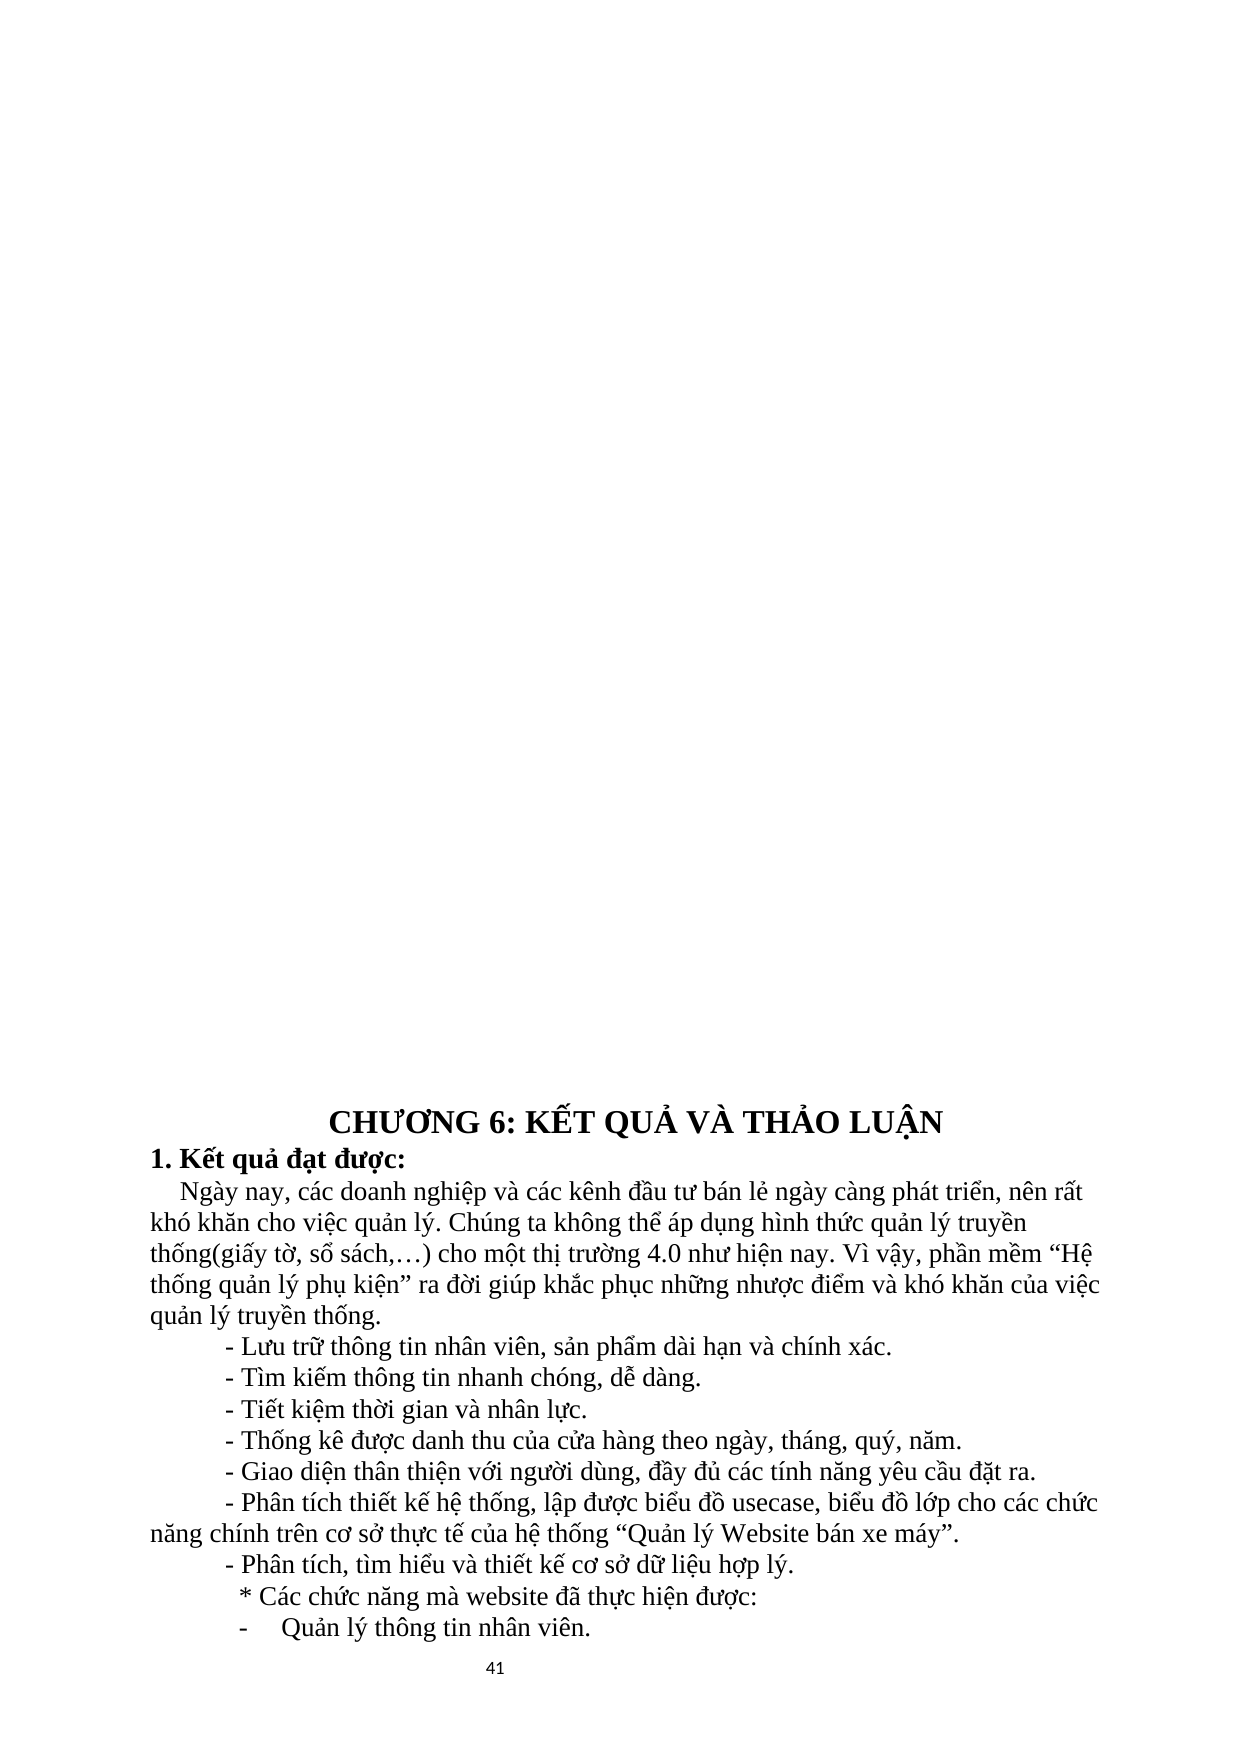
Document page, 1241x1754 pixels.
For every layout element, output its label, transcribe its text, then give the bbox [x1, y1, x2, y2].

text - Phân tích thiết kế hệ thống, lập được biểu đồ usecase, biểu đồ lớp cho các chức năng chính trên cơ sở thực tế của hệ thống “Quản lý Website bán xe máy”. [150, 1486, 1121, 1548]
text - Giao diện thân thiện với người dùng, đầy đủ các tính năng yêu cầu đặt ra. [150, 1455, 1121, 1486]
text Ngày nay, các doanh nghiệp và các kênh đầu tư bán lẻ ngày càng phát triển, nên rất khó khăn cho việc quản lý. Chúng ta không thể áp dụng hình thức quản lý truyền thống(giấy tờ, sổ sách,…) cho một thị trường 4.0 như hiện nay. Vì vậy, phần mềm “Hệ thống quản lý phụ kiện” ra đời giúp khắc phục những nhược điểm và khó khăn của việc quản lý truyền thống. [150, 1175, 1121, 1330]
text - Thống kê được danh thu của cửa hàng theo ngày, tháng, quý, năm. [150, 1424, 1121, 1455]
text - Tìm kiếm thông tin nhanh chóng, dễ dàng. [150, 1362, 1121, 1393]
text CHƯƠNG 6: KẾT QUẢ VÀ THẢO LUẬN [150, 1103, 1121, 1141]
list Quản lý thông tin nhân viên. [150, 1611, 1121, 1642]
text - Lưu trữ thông tin nhân viên, sản phẩm dài hạn và chính xác. [150, 1330, 1121, 1362]
text - Tiết kiệm thời gian và nhân lực. [150, 1393, 1121, 1424]
text - Phân tích, tìm hiểu và thiết kế cơ sở dữ liệu hợp lý. [150, 1548, 1121, 1579]
list Kết quả đạt được: [150, 1141, 1121, 1175]
text * Các chức năng mà website đã thực hiện được: [150, 1579, 1121, 1611]
